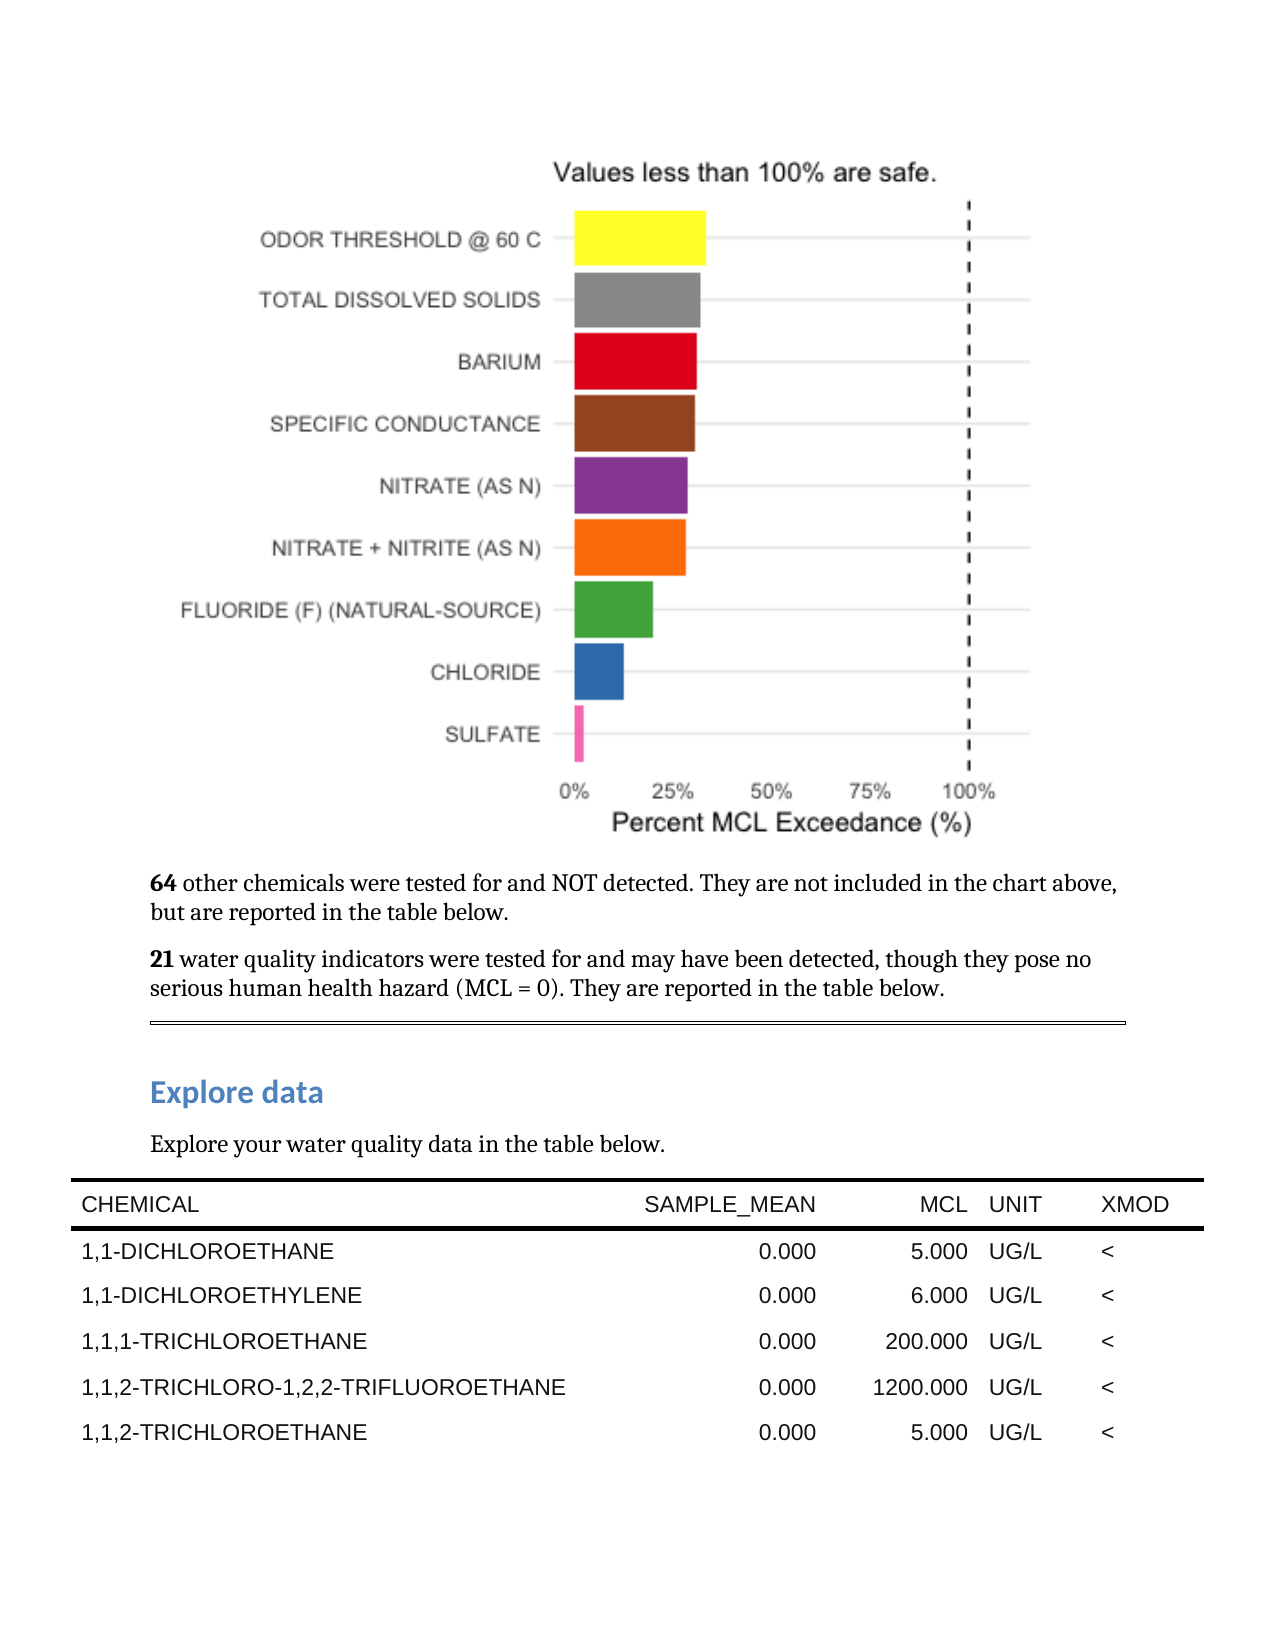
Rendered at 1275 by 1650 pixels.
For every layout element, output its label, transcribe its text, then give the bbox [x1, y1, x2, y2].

table_cell 0.000 [614, 1410, 826, 1456]
table_cell 0.000 [614, 1364, 826, 1410]
table_cell 0.000 [614, 1318, 826, 1364]
table_cell UG/L [978, 1318, 1090, 1364]
table_cell < [1090, 1410, 1204, 1456]
table_cell 1,1,1-TRICHLOROETHANE [71, 1318, 614, 1364]
table_cell < [1090, 1231, 1204, 1272]
table_cell UG/L [978, 1410, 1090, 1456]
table_cell < [1090, 1318, 1204, 1364]
table_cell 0.000 [614, 1231, 826, 1272]
text 64 other chemicals were tested for and NOT detected. They are not included in the chart above, but are reported in the table below. [150, 869, 1125, 926]
table_header CHEMICAL [71, 1182, 614, 1226]
table_cell 1,1,2-TRICHLORO-1,2,2-TRIFLUOROETHANE [71, 1364, 614, 1410]
text 21 water quality indicators were tested for and may have been detected, though they pose no serious human health hazard (MCL = 0). They are reported in the table below. [150, 945, 1125, 1002]
table_cell UG/L [978, 1272, 1090, 1318]
table_header XMOD [1090, 1182, 1204, 1226]
subtitle Explore data [150, 1071, 1125, 1112]
table_cell 5.000 [826, 1231, 978, 1272]
table_cell 1,1-DICHLOROETHYLENE [71, 1272, 614, 1318]
table_cell 1200.000 [826, 1364, 978, 1410]
table_cell 1,1,2-TRICHLOROETHANE [71, 1410, 614, 1456]
table_cell 6.000 [826, 1272, 978, 1318]
table_cell 200.000 [826, 1318, 978, 1364]
table_header UNIT [978, 1182, 1090, 1226]
table_cell UG/L [978, 1231, 1090, 1272]
picture [168, 150, 1044, 850]
table_cell 5.000 [826, 1410, 978, 1456]
table_cell 0.000 [614, 1272, 826, 1318]
table_cell 1,1-DICHLOROETHANE [71, 1231, 614, 1272]
table_header SAMPLE_MEAN [614, 1182, 826, 1226]
table_cell < [1090, 1272, 1204, 1318]
text Explore your water quality data in the table below. [150, 1130, 1125, 1159]
table_cell UG/L [978, 1364, 1090, 1410]
table_header MCL [826, 1182, 978, 1226]
table_cell < [1090, 1364, 1204, 1410]
